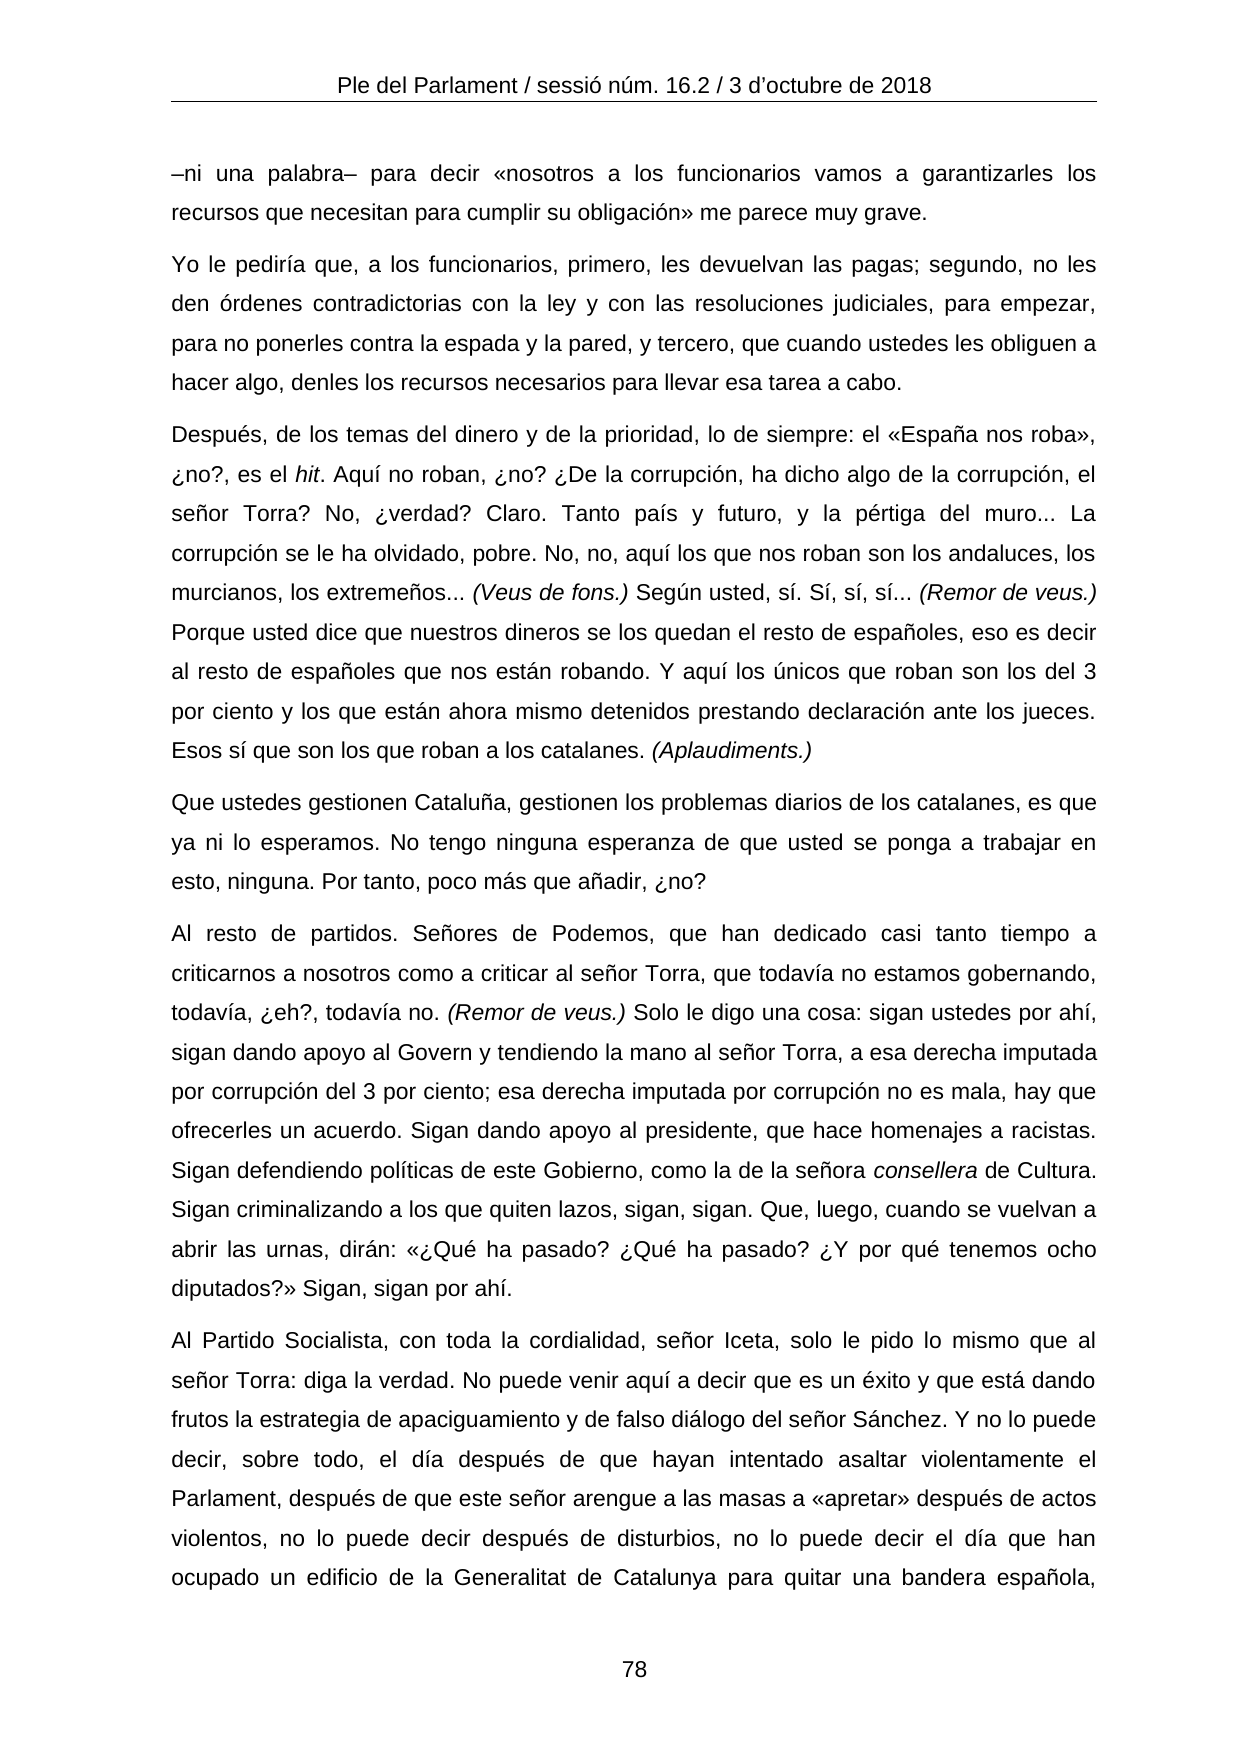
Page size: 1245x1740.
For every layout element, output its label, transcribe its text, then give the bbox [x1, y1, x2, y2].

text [171, 159, 1097, 225]
text Que ustedes gestionen Cataluña, gestionen los problemas diarios de los catalanes, es que ya ni lo esperamos. No tengo ninguna esperanza de que usted se ponga a trabajar en esto, ninguna. Por tanto, poco más que añadir, ¿no? [171, 789, 1097, 894]
text Yo le pediría que, a los funcionarios, primero, les devuelvan las pagas; segundo, no les den órdenes contradictorias con la ley y con las resoluciones judiciales, para empezar, para no ponerles contra la espada y la pared, y tercero, que cuando ustedes les obliguen a hacer algo, denles los recursos necesarios para llevar esa tarea a cabo. [171, 251, 1097, 396]
text Al resto de partidos. Señores de Podemos, que han dedicado casi tanto tiempo a criticarnos a nosotros como a criticar al señor Torra, que todavía no estamos gobernando, todavía, ¿eh?, todavía no. (Remor de veus.) Solo le digo una cosa: sigan ustedes por ahí, sigan dando apoyo al Govern y tendiendo la mano al señor Torra, a esa derecha imputada por corrupción del 3 por ciento; esa derecha imputada por corrupción no es mala, hay que ofrecerles un acuerdo. Sigan dando apoyo al presidente, que hace homenajes a racistas. Sigan defendiendo políticas de este Gobierno, como la de la señora consellera de Cultura. Sigan criminalizando a los que quiten lazos, sigan, sigan. Que, luego, cuando se vuelvan a abrir las urnas, dirán: «¿Qué ha pasado? ¿Qué ha pasado? ¿Y por qué tenemos ocho diputados?» Sigan, sigan por ahí. [171, 920, 1097, 1302]
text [171, 1327, 1097, 1591]
text Después, de los temas del dinero y de la prioridad, lo de siempre: el «España nos roba», ¿no?, es el hit. Aquí no roban, ¿no? ¿De la corrupción, ha dicho algo de la corrupción, el señor Torra? No, ¿verdad? Claro. Tanto país y futuro, y la pértiga del muro... La corrupción se le ha olvidado, pobre. No, no, aquí los que nos roban son los andaluces, los murcianos, los extremeños... (Veus de fons.) Según usted, sí. Sí, sí, sí... (Remor de veus.) Porque usted dice que nuestros dineros se los quedan el resto de españoles, eso es decir al resto de españoles que nos están robando. Y aquí los únicos que roban son los del 3 por ciento y los que están ahora mismo detenidos prestando declaración ante los jueces. Esos sí que son los que roban a los catalanes. (Aplaudiments.) [171, 421, 1097, 763]
